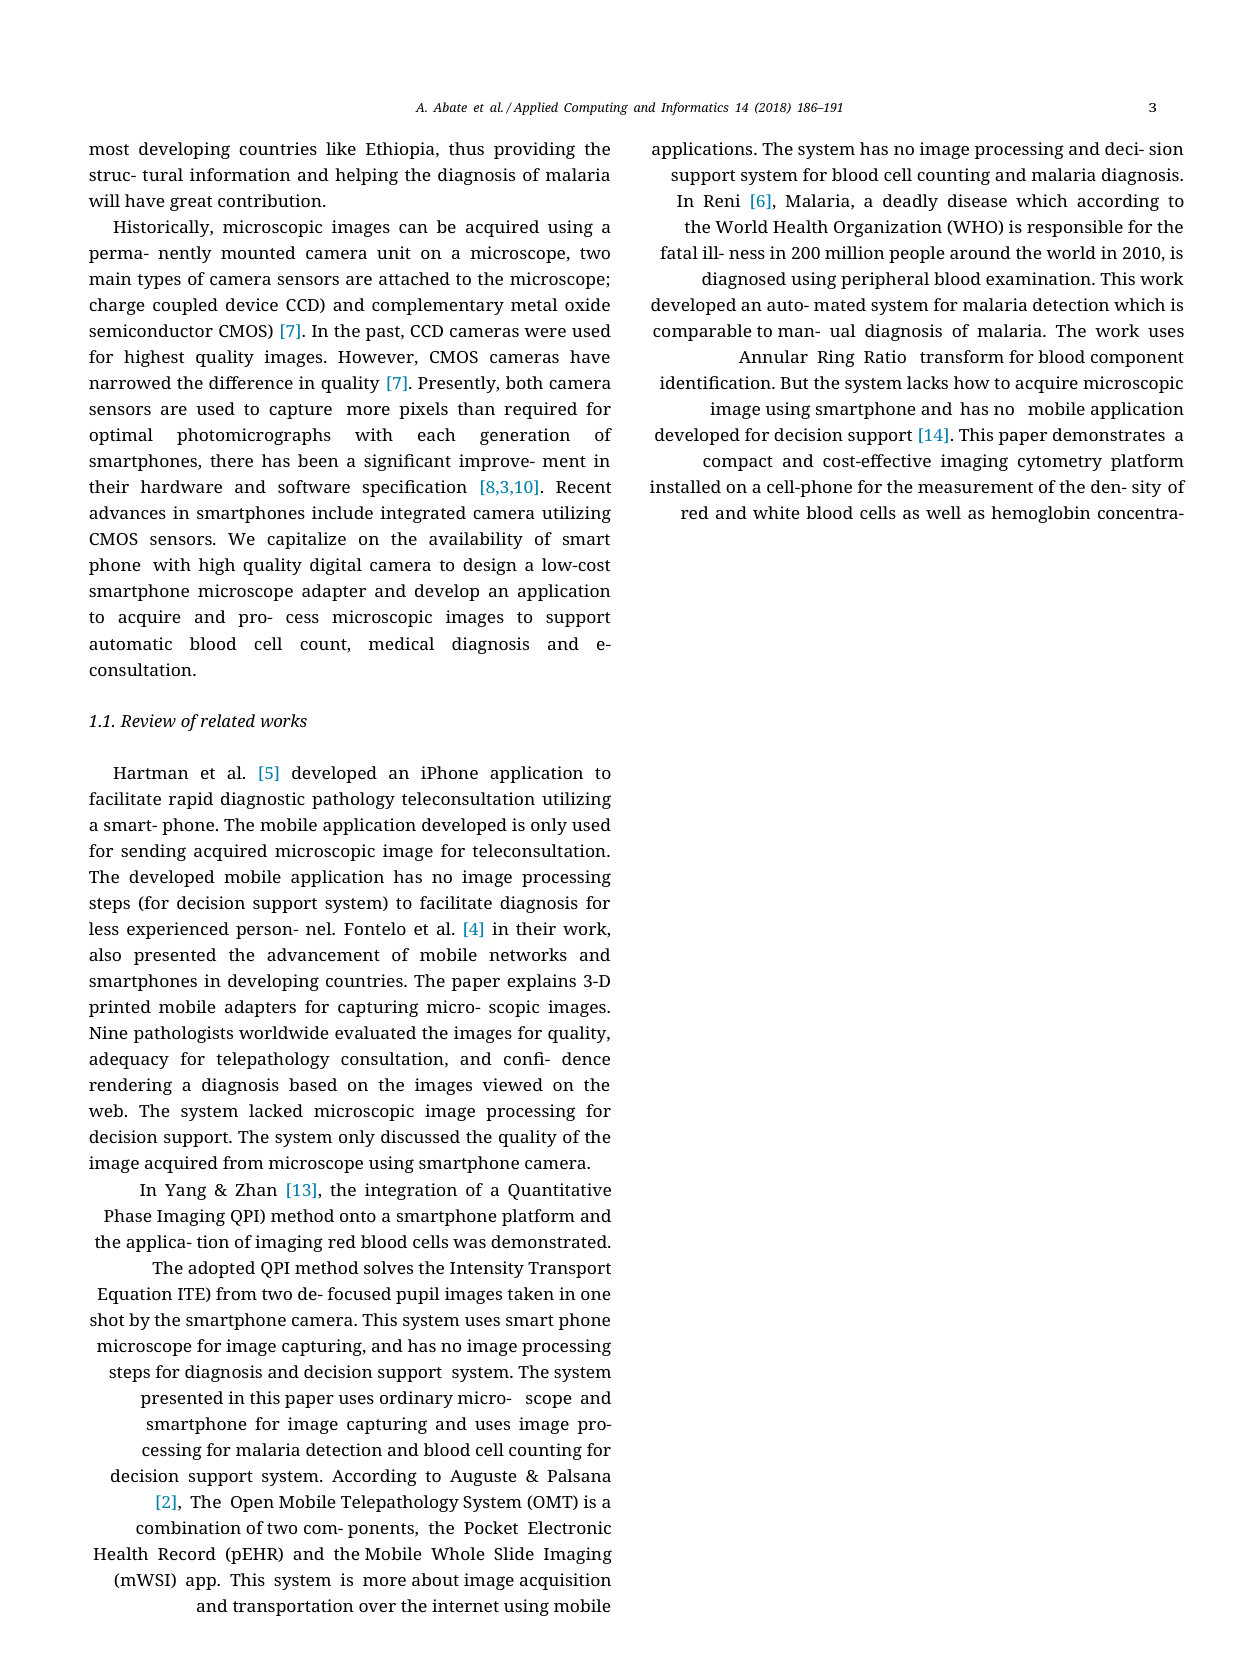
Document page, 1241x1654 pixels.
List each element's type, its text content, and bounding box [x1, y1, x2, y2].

list Review of related works [89, 710, 612, 733]
text In Yang & Zhan [13], the integration of a Quantitative Phase Imaging QPI) method onto a smartphone platform and the applica- tion of imaging red blood cells was demonstrated. The adopted QPI method solves the Intensity Transport Equation ITE) from two de- focused pupil images taken in one shot by the smartphone camera. This system uses smart phone microscope for image capturing, and has no image processing steps for diagnosis and decision support system. The system presented in this paper uses ordinary micro- scope and smartphone for image capturing and uses image pro- cessing for malaria detection and blood cell counting for decision support system. According to Auguste & Palsana [2], The Open Mobile Telepathology System (OMT) is a combination of two com- ponents, the Pocket Electronic Health Record (pEHR) and the Mobile Whole Slide Imaging (mWSI) app. This system is more about image acquisition and transportation over the internet using mobile applications. The system has no image processing and deci- sion support system for blood cell counting and malaria diagnosis. In Reni [6], Malaria, a deadly disease which according to the World Health Organization (WHO) is responsible for the fatal ill- ness in 200 million people around the world in 2010, is diagnosed using peripheral blood examination. This work developed an auto- mated system for malaria detection which is comparable to man- ual diagnosis of malaria. The work uses Annular Ring Ratio transform for blood component identification. But the system lacks how to acquire microscopic image using smartphone and has no mobile application developed for decision support [14]. This paper demonstrates a compact and cost-effective imaging cytometry platform installed on a cell-phone for the measurement of the den- sity of red and white blood cells as well as hemoglobin concentra- [88, 1178, 612, 1617]
picture [468, 923, 474, 932]
text most developing countries like Ethiopia, thus providing the struc- tural information and helping the diagnosis of malaria will have great contribution. [88, 137, 611, 212]
text Hartman et al. [5] developed an iPhone application to facilitate rapid diagnostic pathology teleconsultation utilizing a smart- phone. The mobile application developed is only used for sending acquired microscopic image for teleconsultation. The developed mobile application has no image processing steps (for decision support system) to facilitate diagnosis for less experienced person- nel. Fontelo et al. [4] in their work, also presented the advancement of mobile networks and smartphones in developing countries. The paper explains 3-D printed mobile adapters for capturing micro- scopic images. Nine pathologists worldwide evaluated the images for quality, adequacy for telepathology consultation, and confi- dence rendering a diagnosis based on the images viewed on the web. The system lacked microscopic image processing for decision support. The system only discussed the quality of the image acquired from microscope using smartphone camera. [88, 761, 612, 1174]
text In Yang & Zhan [13], the integration of a Quantitative Phase Imaging QPI) method onto a smartphone platform and the applica- tion of imaging red blood cells was demonstrated. The adopted QPI method solves the Intensity Transport Equation ITE) from two de- focused pupil images taken in one shot by the smartphone camera. This system uses smart phone microscope for image capturing, and has no image processing steps for diagnosis and decision support system. The system presented in this paper uses ordinary micro- scope and smartphone for image capturing and uses image pro- cessing for malaria detection and blood cell counting for decision support system. According to Auguste & Palsana [2], The Open Mobile Telepathology System (OMT) is a combination of two com- ponents, the Pocket Electronic Health Record (pEHR) and the Mobile Whole Slide Imaging (mWSI) app. This system is more about image acquisition and transportation over the internet using mobile applications. The system has no image processing and deci- sion support system for blood cell counting and malaria diagnosis. In Reni [6], Malaria, a deadly disease which according to the World Health Organization (WHO) is responsible for the fatal ill- ness in 200 million people around the world in 2010, is diagnosed using peripheral blood examination. This work developed an auto- mated system for malaria detection which is comparable to man- ual diagnosis of malaria. The work uses Annular Ring Ratio transform for blood component identification. But the system lacks how to acquire microscopic image using smartphone and has no mobile application developed for decision support [14]. This paper demonstrates a compact and cost-effective imaging cytometry platform installed on a cell-phone for the measurement of the den- sity of red and white blood cells as well as hemoglobin concentra- [649, 137, 1184, 525]
text Historically, microscopic images can be acquired using a perma- nently mounted camera unit on a microscope, two main types of camera sensors are attached to the microscope; charge coupled device CCD) and complementary metal oxide semiconductor CMOS) [7]. In the past, CCD cameras were used for highest quality images. However, CMOS cameras have narrowed the difference in quality [7]. Presently, both camera sensors are used to capture more pixels than required for optimal photomicrographs with each generation of smartphones, there has been a significant improve- ment in their hardware and software specification [8,3,10]. Recent advances in smartphones include integrated camera utilizing CMOS sensors. We capitalize on the availability of smart phone with high quality digital camera to design a low-cost smartphone microscope adapter and develop an application to acquire and pro- cess microscopic images to support automatic blood cell count, medical diagnosis and e-consultation. [88, 216, 612, 681]
